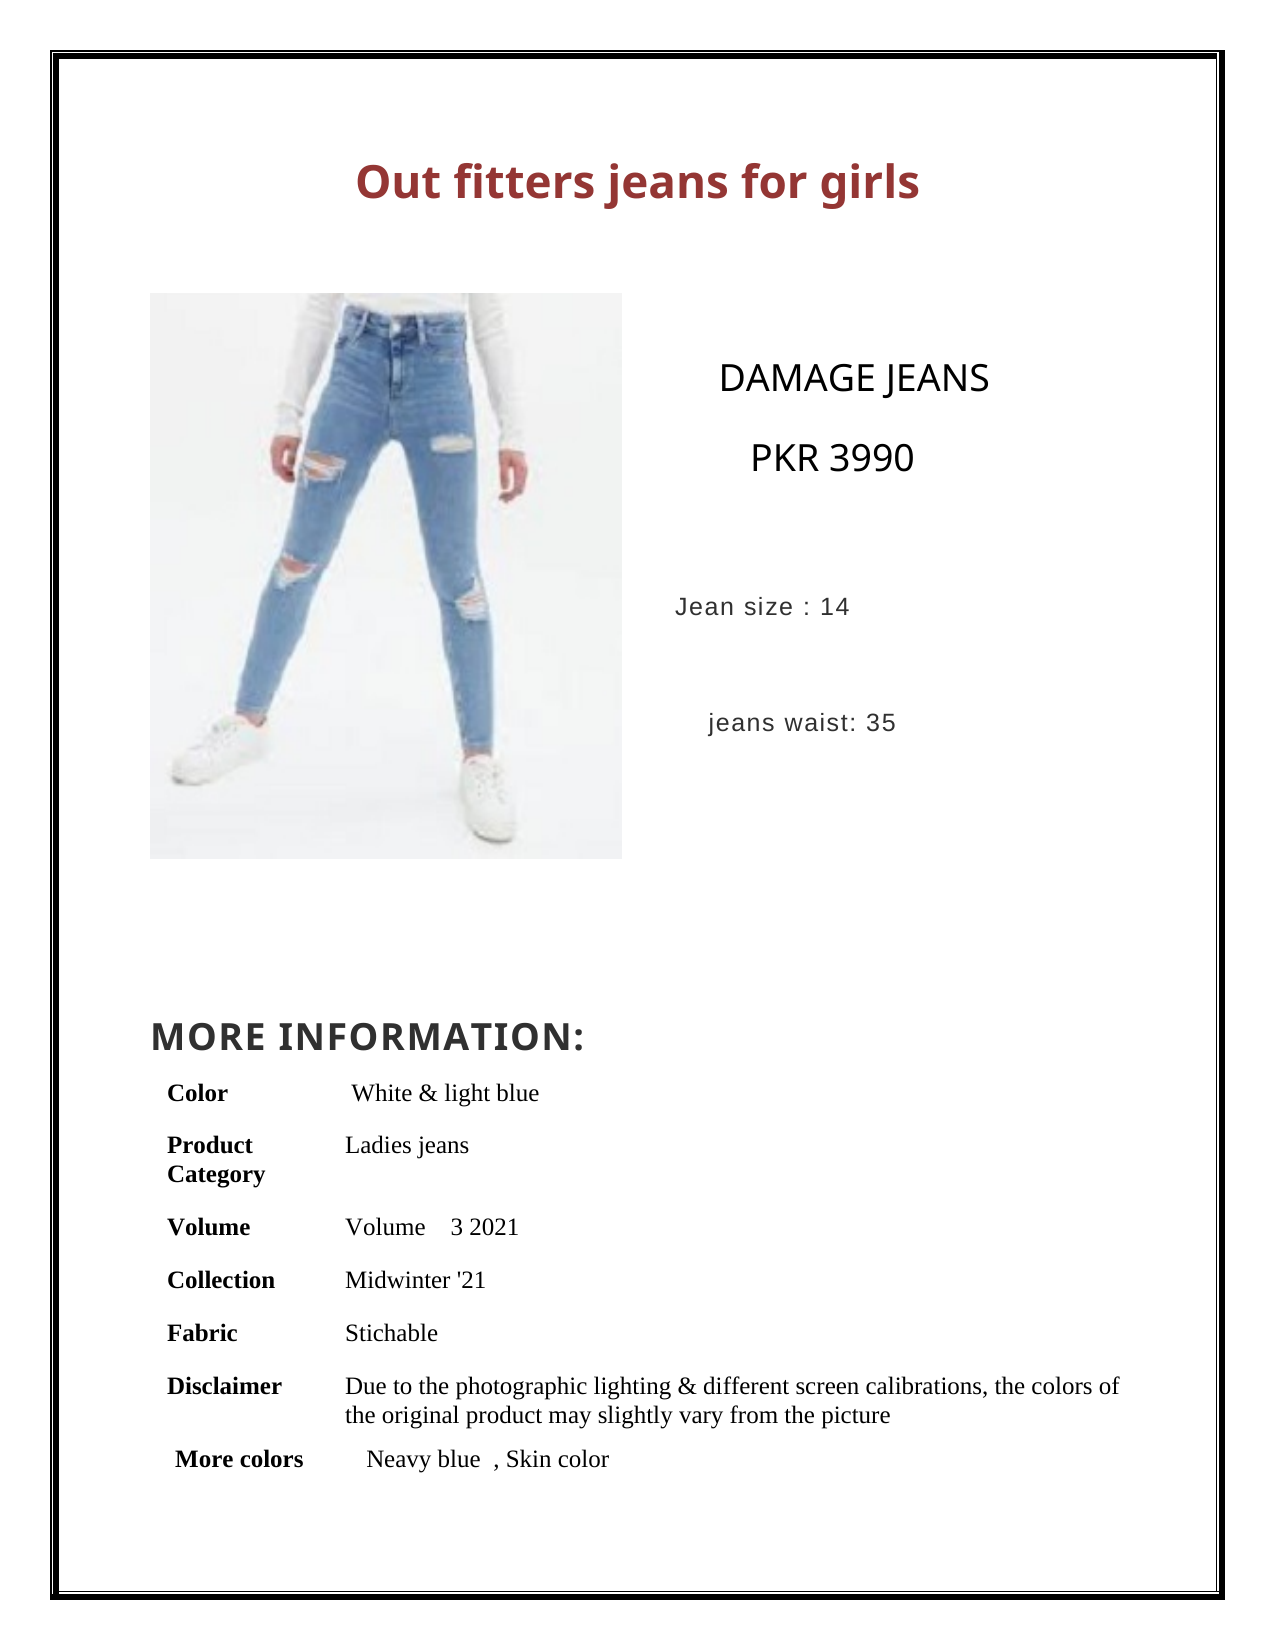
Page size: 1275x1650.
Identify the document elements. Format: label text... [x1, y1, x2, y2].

table_cell Collection [167, 1257, 337, 1310]
text More colors Neavy blue , Skin color [150, 1444, 1125, 1473]
text MORE INFORMATION: [150, 936, 1125, 1061]
picture [150, 293, 622, 859]
table_cell Color [167, 1069, 337, 1122]
table_cell Disclaimer [167, 1363, 337, 1444]
table_cell Midwinter '21 [337, 1257, 1161, 1310]
table_cell Volume 3 2021 [337, 1204, 1161, 1257]
table_cell Due to the photographic lighting & different screen calibrations, the colors of the original product may slightly vary from the picture [337, 1363, 1161, 1444]
table_cell Ladies jeans [337, 1122, 1161, 1204]
table_cell White & light blue [337, 1069, 1161, 1122]
table_cell Volume [167, 1204, 337, 1257]
table_cell Product Category [167, 1122, 337, 1204]
text Out fitters jeans for girls [150, 150, 1125, 212]
text jeans waist: 35 [622, 650, 1125, 736]
table_cell Stichable [337, 1310, 1161, 1363]
text Jean size : 14 [622, 592, 1125, 621]
text PKR 3990 [622, 431, 1125, 482]
table_cell Fabric [167, 1310, 337, 1363]
text DAMAGE JEANS [622, 351, 1125, 402]
